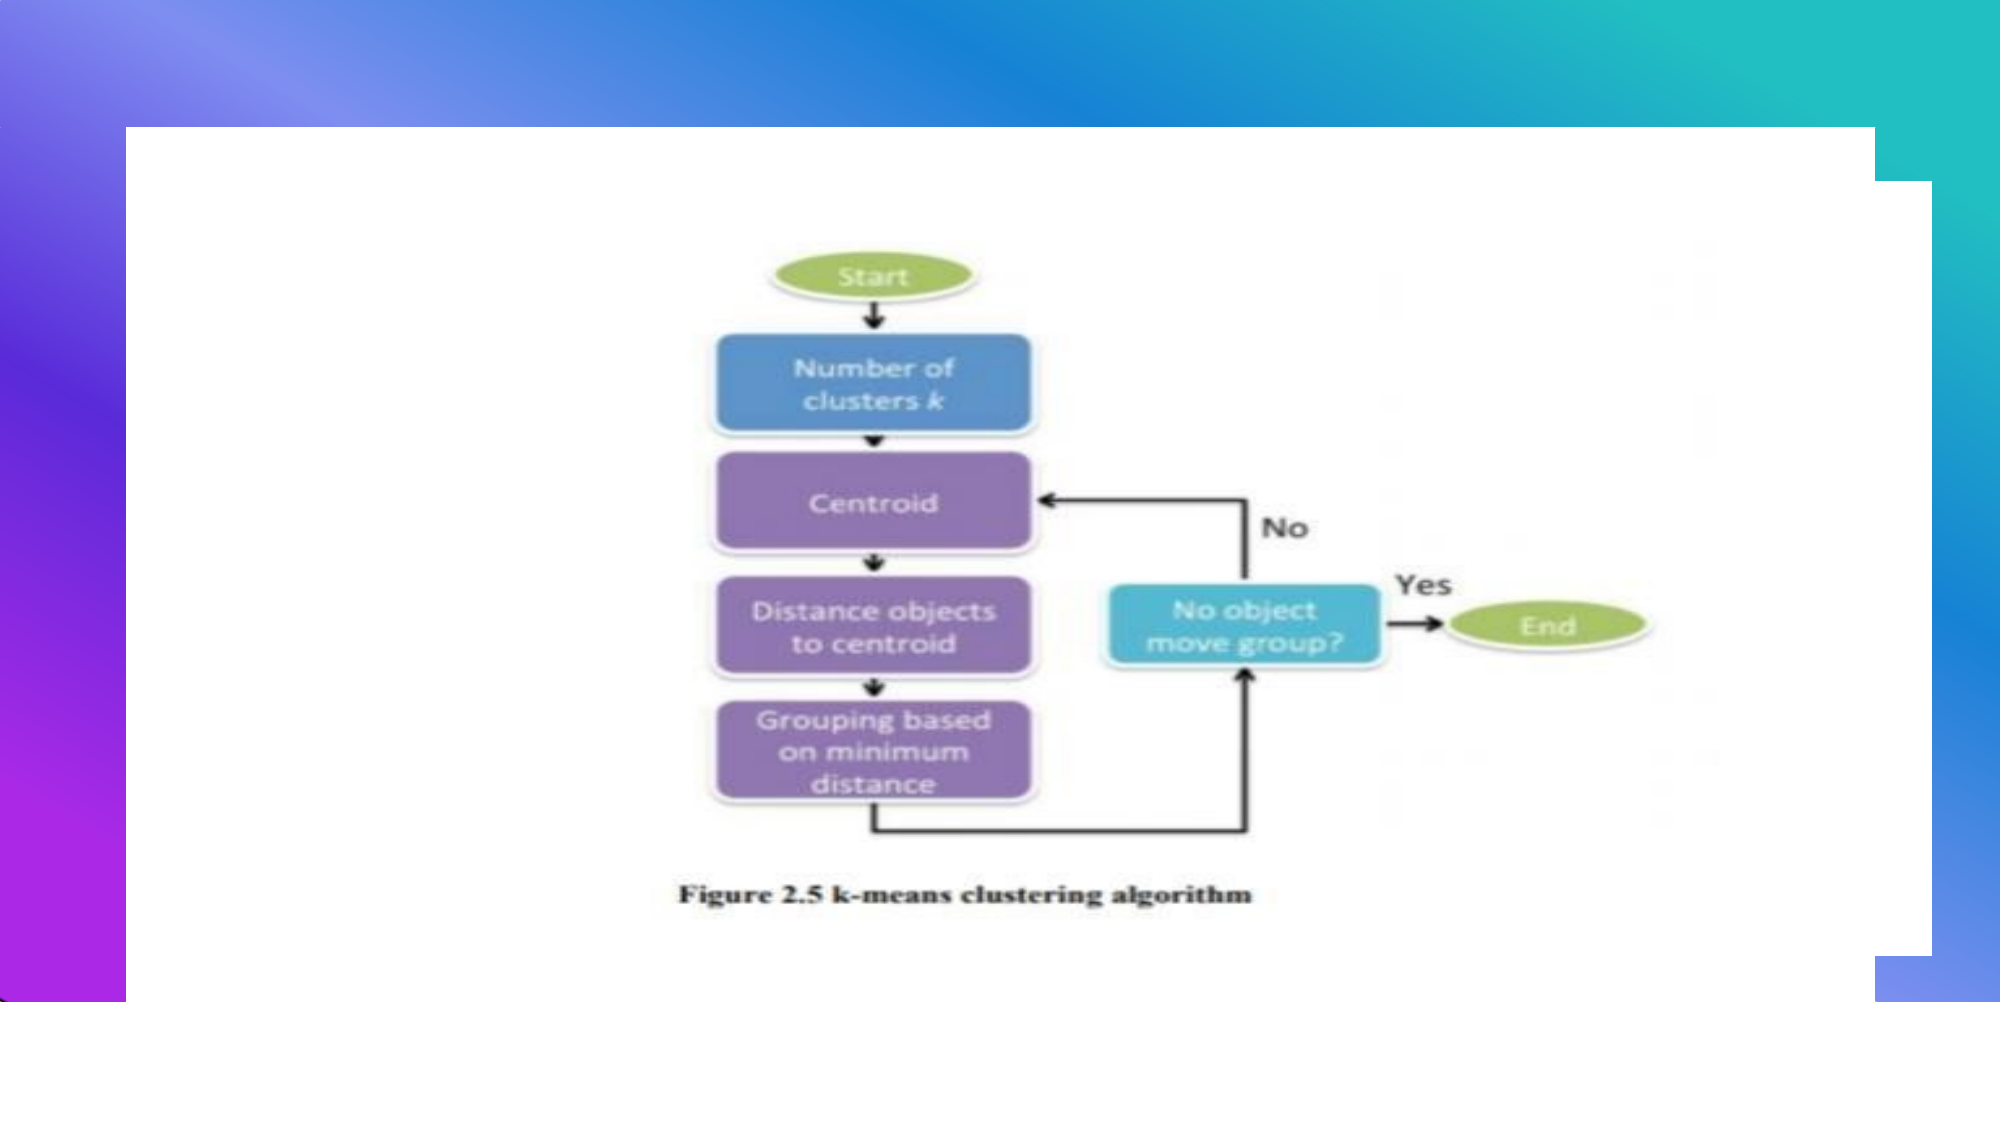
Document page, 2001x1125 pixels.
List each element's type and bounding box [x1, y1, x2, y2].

picture [0, 0, 2000, 1002]
